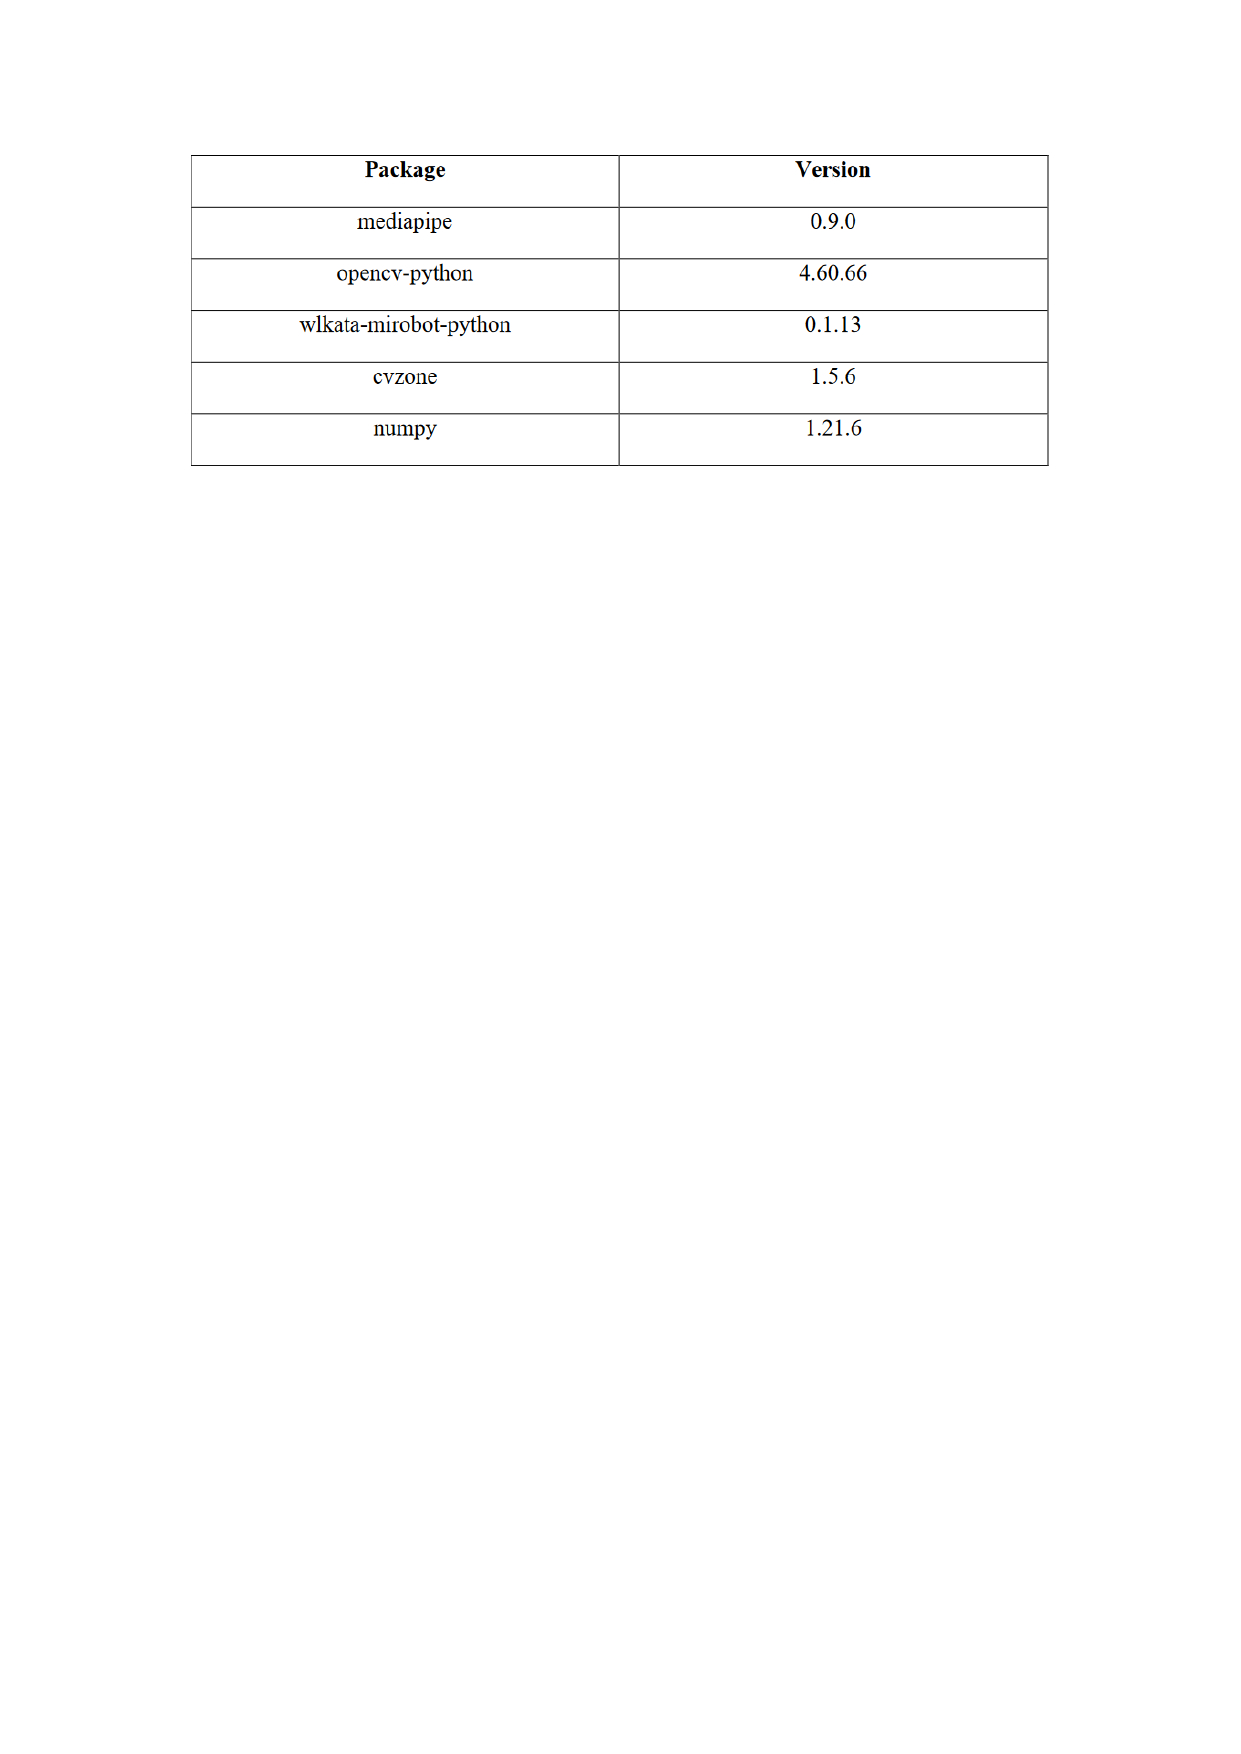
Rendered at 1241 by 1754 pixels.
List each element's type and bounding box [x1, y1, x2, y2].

picture [150, 150, 1074, 466]
